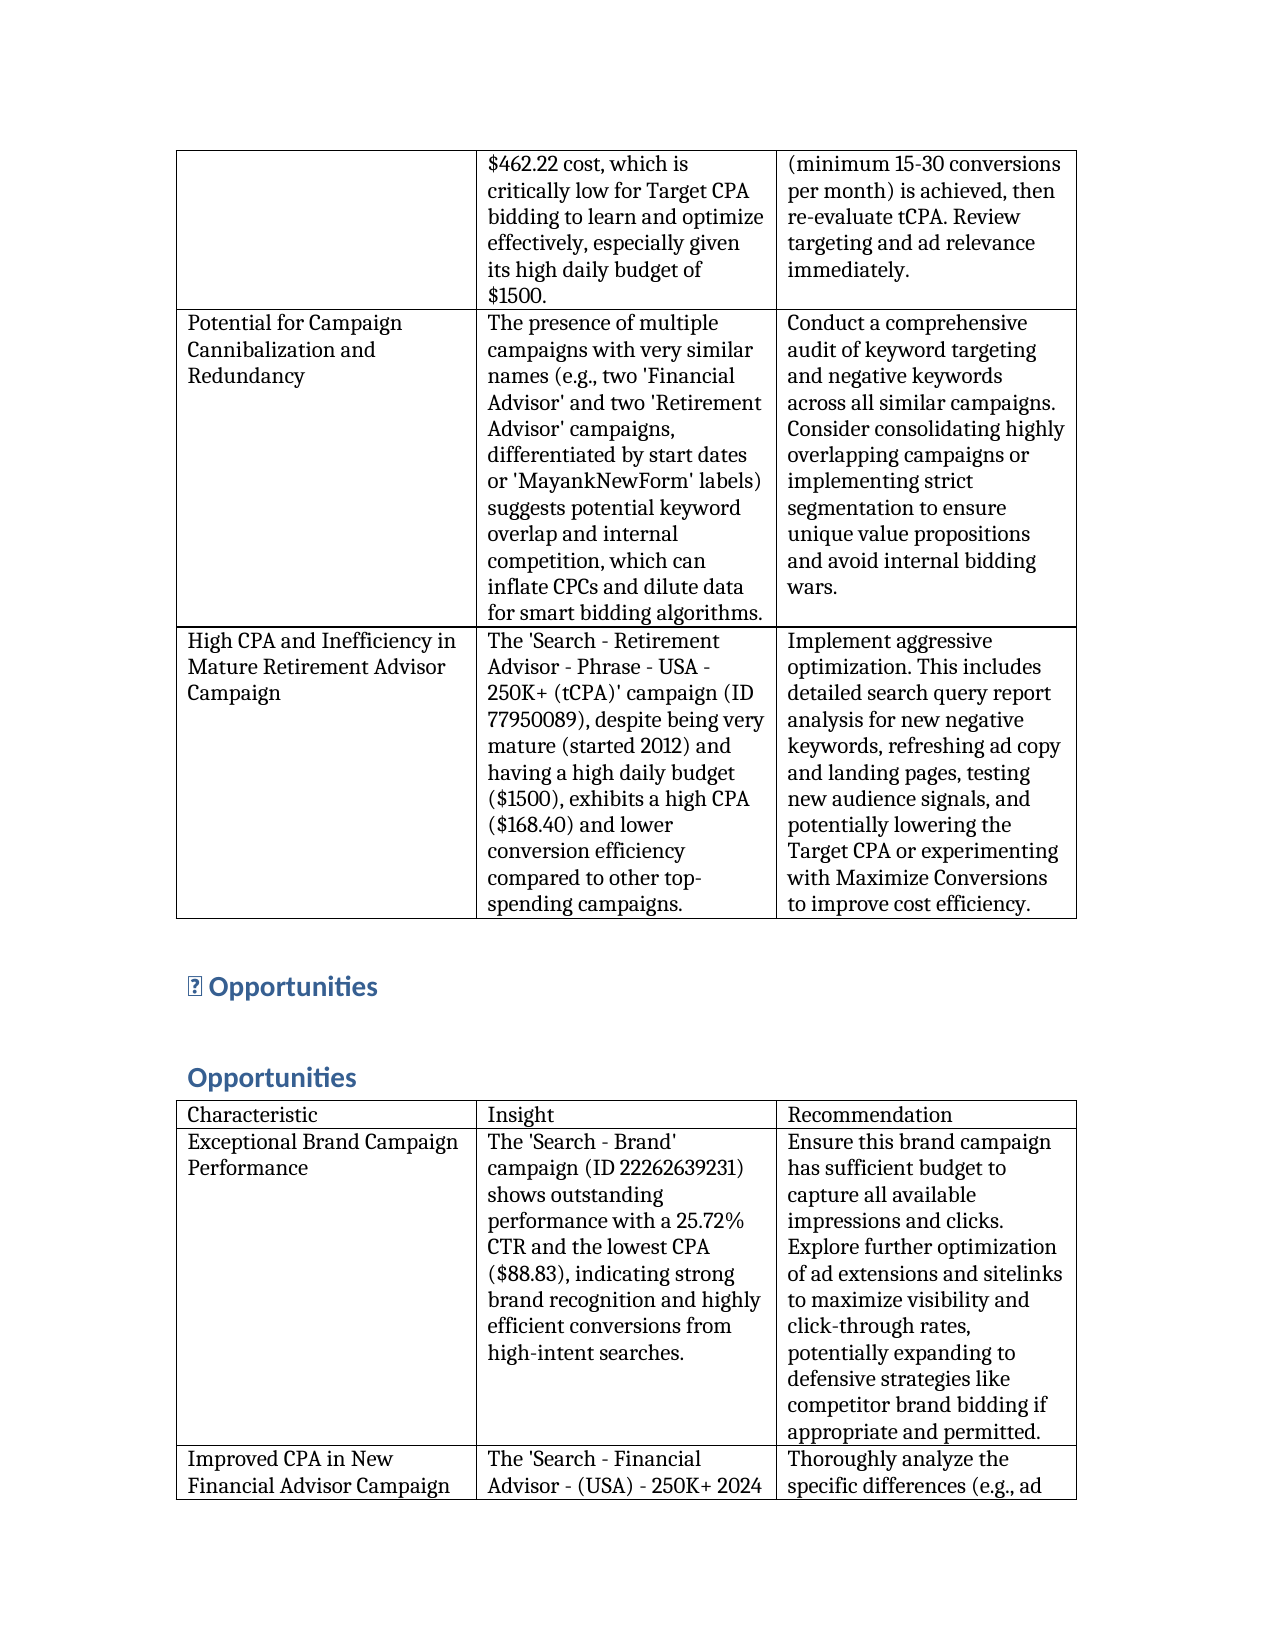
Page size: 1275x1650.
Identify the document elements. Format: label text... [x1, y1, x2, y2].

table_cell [477, 1446, 776, 1499]
subtitle Opportunities [187, 1059, 1087, 1095]
table_cell Potential for Campaign Cannibalization and Redundancy [177, 310, 476, 626]
table_cell Ensure this brand campaign has sufficient budget to capture all available impressions and clicks. Explore further optimization of ad extensions and sitelinks to maximize visibility and click-through rates, potentially expanding to defensive strategies like competitor brand bidding if appropriate and permitted. [777, 1129, 1076, 1445]
table_cell Conduct a comprehensive audit of keyword targeting and negative keywords across all similar campaigns. Consider consolidating highly overlapping campaigns or implementing strict segmentation to ensure unique value propositions and avoid internal bidding wars. [777, 310, 1076, 626]
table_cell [777, 1446, 1076, 1499]
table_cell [177, 151, 476, 309]
table_cell Exceptional Brand Campaign Performance [177, 1129, 476, 1445]
table_header Characteristic [177, 1101, 476, 1128]
table_cell The presence of multiple campaigns with very similar names (e.g., two 'Financial Advisor' and two 'Retirement Advisor' campaigns, differentiated by start dates or 'MayankNewForm' labels) suggests potential keyword overlap and internal competition, which can inflate CPCs and dilute data for smart bidding algorithms. [477, 310, 776, 626]
table_cell The 'Search - Brand' campaign (ID 22262639231) shows outstanding performance with a 25.72% CTR and the lowest CPA ($88.83), indicating strong brand recognition and highly efficient conversions from high-intent searches. [477, 1129, 776, 1445]
table_header Recommendation [777, 1101, 1076, 1128]
table_header Insight [477, 1101, 776, 1128]
subtitle ✅ Opportunities [187, 968, 1087, 1004]
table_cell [477, 151, 776, 309]
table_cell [177, 1446, 476, 1499]
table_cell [777, 151, 1076, 309]
table_cell High CPA and Inefficiency in Mature Retirement Advisor Campaign [177, 628, 476, 917]
table_cell The 'Search - Retirement Advisor - Phrase - USA - 250K+ (tCPA)' campaign (ID 77950089), despite being very mature (started 2012) and having a high daily budget ($1500), exhibits a high CPA ($168.40) and lower conversion efficiency compared to other top-spending campaigns. [477, 628, 776, 917]
table_cell Implement aggressive optimization. This includes detailed search query report analysis for new negative keywords, refreshing ad copy and landing pages, testing new audience signals, and potentially lowering the Target CPA or experimenting with Maximize Conversions to improve cost efficiency. [777, 628, 1076, 917]
